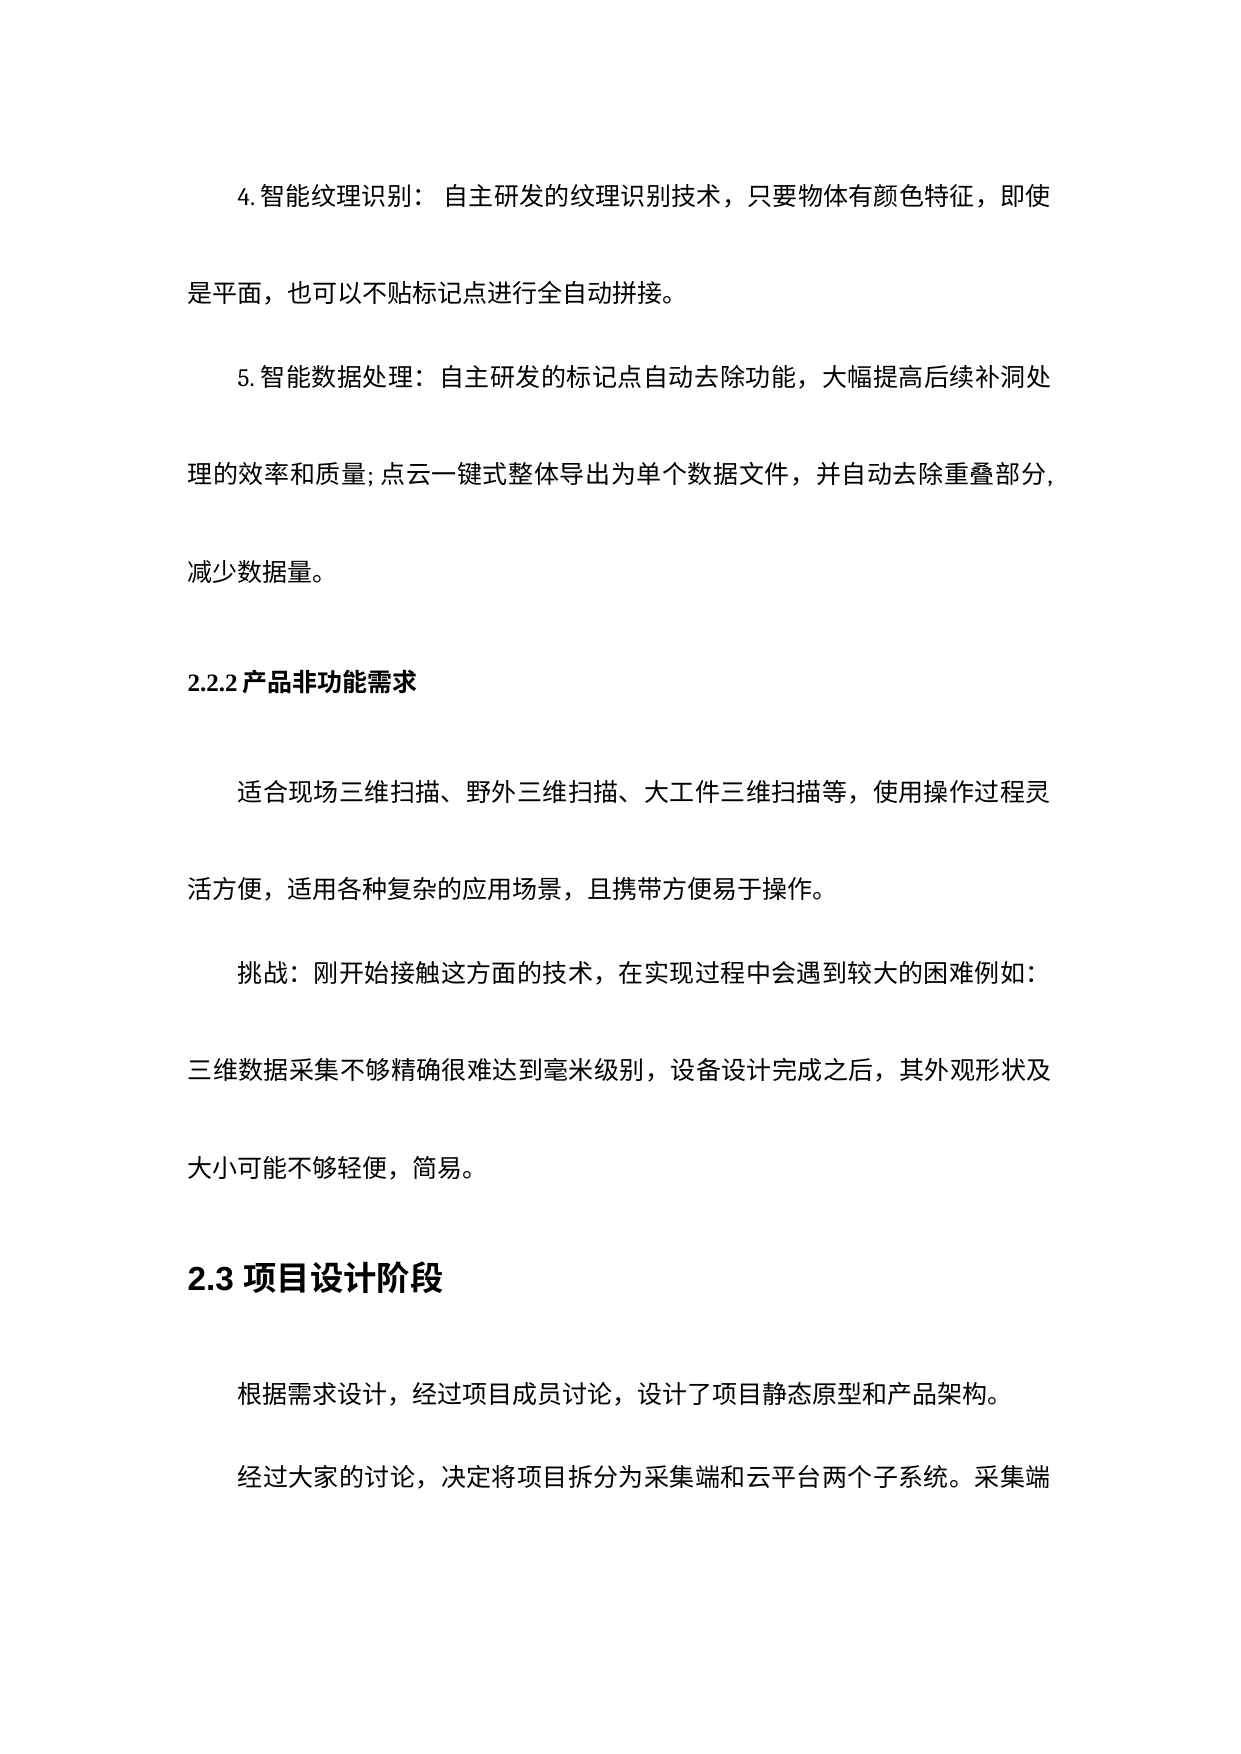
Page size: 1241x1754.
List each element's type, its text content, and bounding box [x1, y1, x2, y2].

subtitle 2.3 项目设计阶段 [187, 1244, 1053, 1309]
subtitle 2.2.2产品非功能需求 [187, 648, 1053, 713]
text 挑战：刚开始接触这方面的技术，在实现过程中会遇到较大的困难例如：三维数据采集不够精确很难达到毫米级别，设备设计完成之后，其外观形状及大小可能不够轻便，简易。 [187, 939, 1053, 1199]
text 根据需求设计，经过项目成员讨论，设计了项目静态原型和产品架构。 [187, 1360, 1053, 1425]
text 经过大家的讨论，决定将项目拆分为采集端和云平台两个子系统。采集端负责使用传感器采集实际物体数据，并转换为3D点云，交付给云平台系统处理。云平台对采集端上传的数据进行分析存储和处理，并通过前端与运维人员和客户进行交互。 [187, 1443, 1053, 1508]
text 5. 智能数据处理：自主研发的标记点自动去除功能，大幅提高后续补洞处理的效率和质量; 点云一键式整体导出为单个数据文件，并自动去除重叠部分, 减少数据量。 [187, 343, 1053, 603]
text 适合现场三维扫描、野外三维扫描、大工件三维扫描等，使用操作过程灵活方便，适用各种复杂的应用场景，且携带方便易于操作。 [187, 758, 1053, 921]
text 4. 智能纹理识别： 自主研发的纹理识别技术，只要物体有颜色特征，即使是平面，也可以不贴标记点进行全自动拼接。 [187, 162, 1053, 324]
